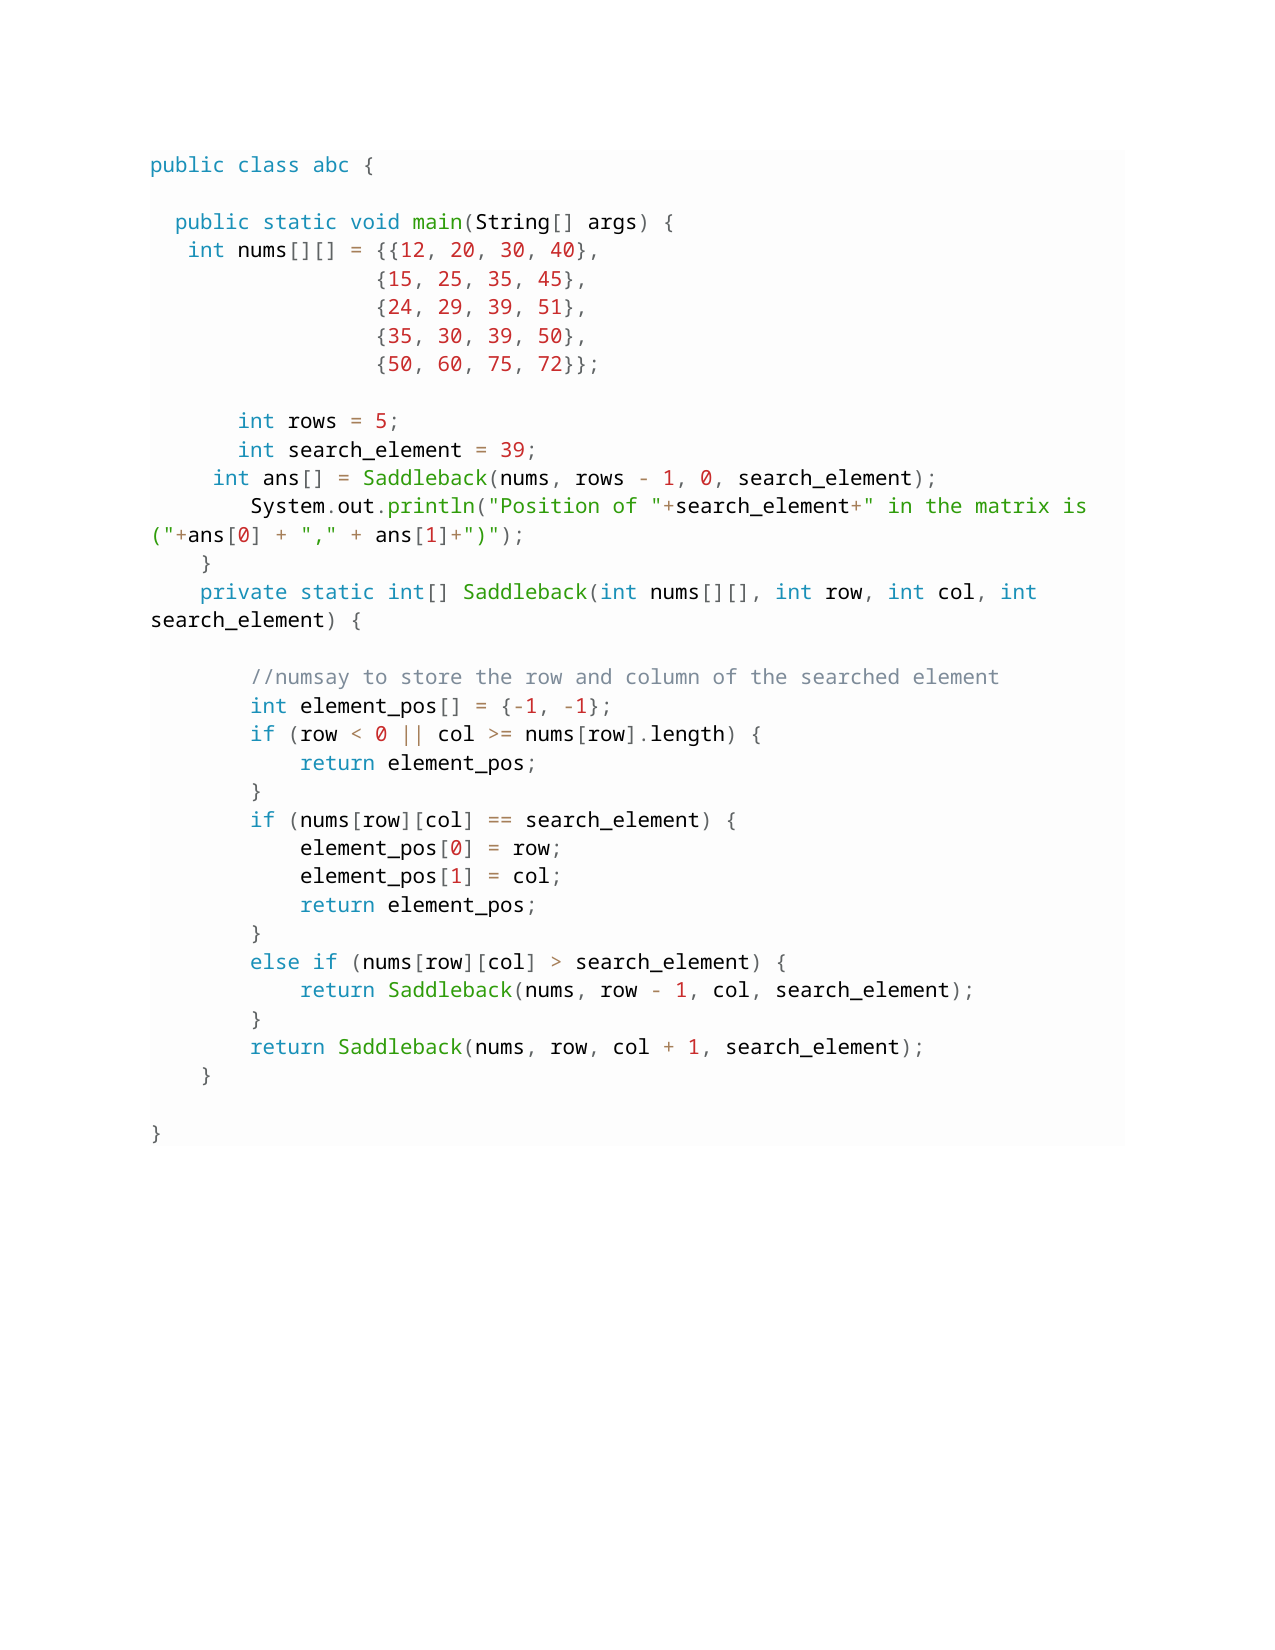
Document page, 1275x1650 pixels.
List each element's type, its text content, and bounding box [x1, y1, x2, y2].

text int nums[][] = {{12, 20, 30, 40}, [150, 236, 1125, 264]
text } [150, 548, 1125, 577]
text return element_pos; [150, 748, 1125, 776]
text public static void main(String[] args) { [150, 207, 1125, 236]
text {15, 25, 35, 45}, [150, 264, 1125, 292]
text public class abc { [150, 150, 1125, 178]
text //numsay to store the row and column of the searched element [150, 662, 1125, 691]
text {24, 29, 39, 51}, [150, 292, 1125, 321]
text return Saddleback(nums, row, col + 1, search_element); [150, 1032, 1125, 1061]
text } [150, 776, 1125, 805]
text int search_element = 39; [150, 435, 1125, 463]
text int element_pos[] = {-1, -1}; [150, 691, 1125, 719]
text else if (nums[row][col] > search_element) { [150, 947, 1125, 975]
text return element_pos; [150, 890, 1125, 918]
text element_pos[1] = col; [150, 862, 1125, 890]
text {50, 60, 75, 72}}; [150, 349, 1125, 378]
text if (nums[row][col] == search_element) { [150, 805, 1125, 833]
text return Saddleback(nums, row - 1, col, search_element); [150, 975, 1125, 1004]
text } [150, 918, 1125, 947]
text if (row < 0 || col >= nums[row].length) { [150, 719, 1125, 748]
text {35, 30, 39, 50}, [150, 321, 1125, 349]
text private static int[] Saddleback(int nums[][], int row, int col, int search_element) { [150, 577, 1125, 634]
text int ans[] = Saddleback(nums, rows - 1, 0, search_element); [150, 463, 1125, 492]
text System.out.println("Position of "+search_element+" in the matrix is ("+ans[0] + "," + ans[1]+")"); [150, 492, 1125, 548]
text } [150, 1061, 1125, 1089]
text int rows = 5; [150, 406, 1125, 435]
text element_pos[0] = row; [150, 833, 1125, 862]
text } [150, 1118, 1125, 1146]
text } [150, 1004, 1125, 1032]
